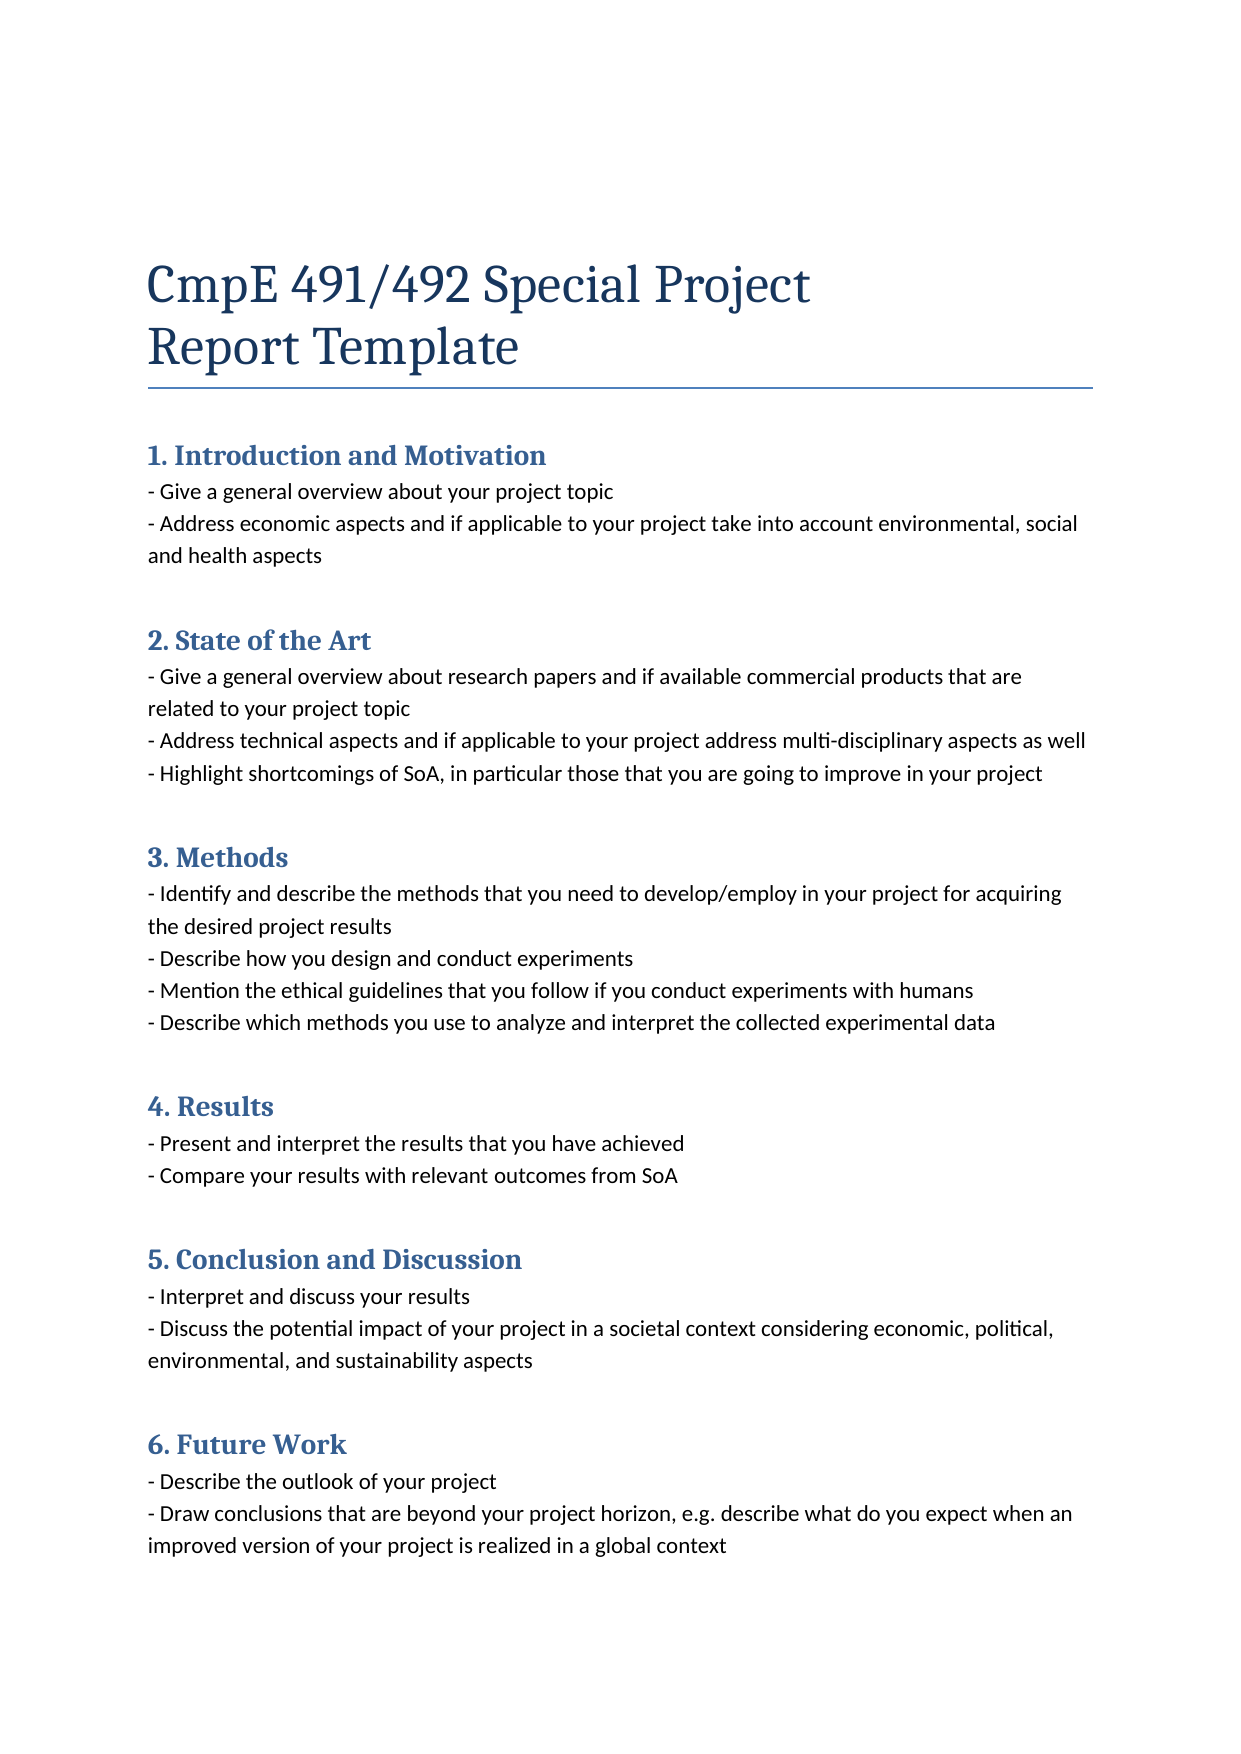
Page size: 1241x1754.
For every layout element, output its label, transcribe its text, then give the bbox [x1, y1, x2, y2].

text - Give a general overview about your project topic - Address economic aspects and if applicable to your project take into account environmental, social and health aspects [148, 477, 1093, 569]
subtitle 6. Future Work [148, 1428, 1093, 1462]
text - Describe the outlook of your project - Draw conclusions that are beyond your project horizon, e.g. describe what do you expect when an improved version of your project is realized in a global context [148, 1467, 1093, 1559]
subtitle 5. Conclusion and Discussion [148, 1243, 1093, 1277]
text - Give a general overview about research papers and if available commercial products that are related to your project topic - Address technical aspects and if applicable to your project address multi-disciplinary aspects as well - Highlight shortcomings of SoA, in particular those that you are going to improve in your project [148, 662, 1093, 787]
text - Interpret and discuss your results - Discuss the potential impact of your project in a societal context considering economic, political, environmental, and sustainability aspects [148, 1282, 1093, 1374]
text - Identify and describe the methods that you need to develop/employ in your project for acquiring the desired project results - Describe how you design and conduct experiments - Mention the ethical guidelines that you follow if you conduct experiments with humans - Describe which methods you use to analyze and interpret the collected experimental data [148, 879, 1093, 1036]
subtitle 4. Results [148, 1091, 1093, 1124]
subtitle 3. Methods [148, 841, 1093, 874]
subtitle 1. Introduction and Motivation [148, 439, 1093, 472]
title CmpE 491/492 Special Project [148, 254, 1093, 316]
text - Present and interpret the results that you have achieved - Compare your results with relevant outcomes from SoA [148, 1129, 1093, 1189]
title Report Template [148, 316, 1093, 387]
subtitle 2. State of the Art [148, 624, 1093, 657]
